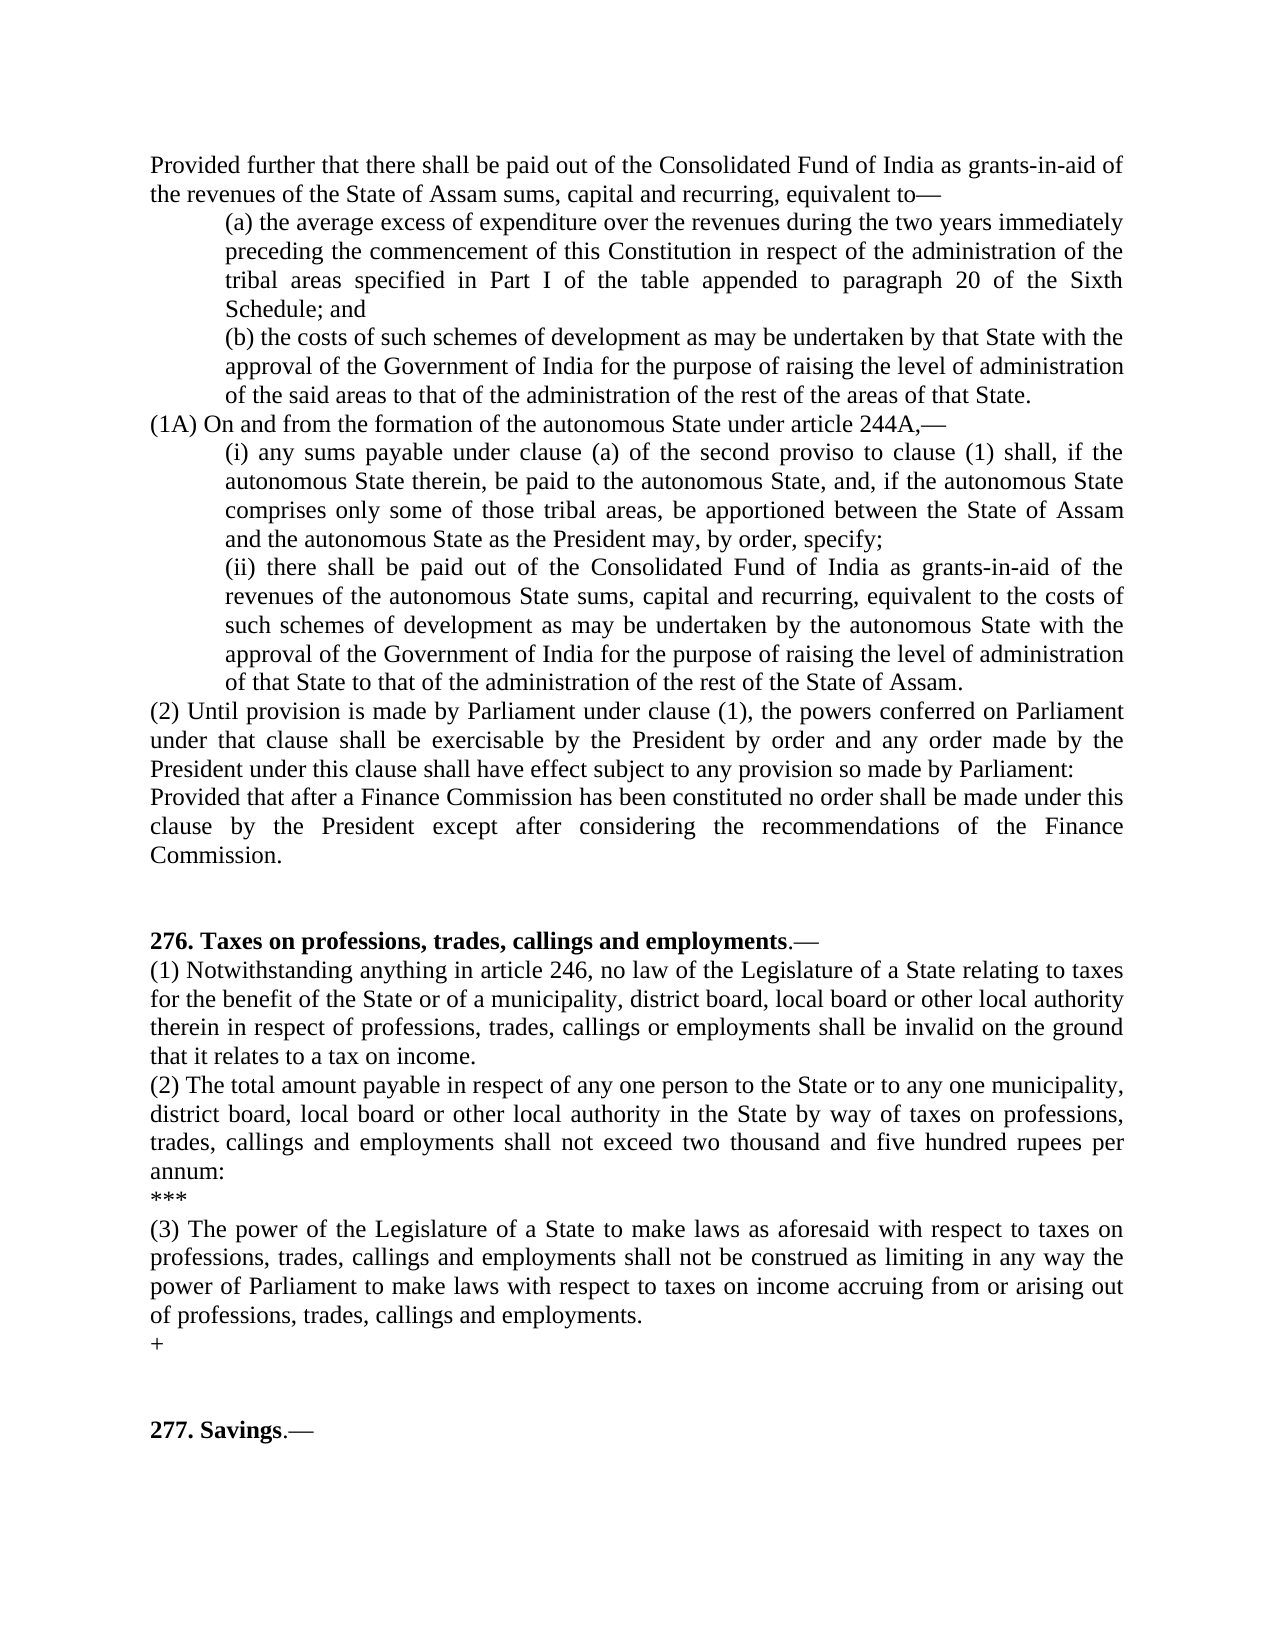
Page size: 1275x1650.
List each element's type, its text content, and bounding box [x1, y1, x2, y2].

text 277. Savings.— [150, 1415, 1125, 1444]
text (3) The power of the Legislature of a State to make laws as aforesaid with respect to taxes on professions, trades, callings and employments shall not be construed as limiting in any way the power of Parliament to make laws with respect to taxes on income accruing from or arising out of professions, trades, callings and employments. [150, 1214, 1125, 1329]
text (2) The total amount payable in respect of any one person to the State or to any one municipality, district board, local board or other local authority in the State by way of taxes on professions, trades, callings and employments shall not exceed two thousand and five hundred rupees per annum: [150, 1070, 1125, 1185]
text (ii) there shall be paid out of the Consolidated Fund of India as grants-in-aid of the revenues of the autonomous State sums, capital and recurring, equivalent to the costs of such schemes of development as may be undertaken by the autonomous State with the approval of the Government of India for the purpose of raising the level of administration of that State to that of the administration of the rest of the State of Assam. [225, 552, 1125, 696]
text 276. Taxes on professions, trades, callings and employments.— [150, 926, 1125, 955]
text (b) the costs of such schemes of development as may be undertaken by that State with the approval of the Government of India for the purpose of raising the level of administration of the said areas to that of the administration of the rest of the areas of that State. [225, 322, 1125, 409]
text (2) Until provision is made by Parliament under clause (1), the powers conferred on Parliament under that clause shall be exercisable by the President by order and any order made by the President under this clause shall have effect subject to any provision so made by Parliament: [150, 696, 1125, 782]
text (1A) On and from the formation of the autonomous State under article 244A,— [150, 409, 1125, 437]
text Provided that after a Finance Commission has been constituted no order shall be made under this clause by the President except after considering the recommendations of the Finance Commission. [150, 782, 1125, 869]
text (i) any sums payable under clause (a) of the second proviso to clause (1) shall, if the autonomous State therein, be paid to the autonomous State, and, if the autonomous State comprises only some of those tribal areas, be apportioned between the State of Assam and the autonomous State as the President may, by order, specify; [225, 437, 1125, 552]
text *** [150, 1185, 1125, 1214]
text + [150, 1329, 1125, 1357]
text (a) the average excess of expenditure over the revenues during the two years immediately preceding the commencement of this Constitution in respect of the administration of the tribal areas specified in Part I of the table appended to paragraph 20 of the Sixth Schedule; and [225, 207, 1125, 322]
text (1) Notwithstanding anything in article 246, no law of the Legislature of a State relating to taxes for the benefit of the State or of a municipality, district board, local board or other local authority therein in respect of professions, trades, callings or employments shall be invalid on the ground that it relates to a tax on income. [150, 955, 1125, 1070]
text Provided further that there shall be paid out of the Consolidated Fund of India as grants-in-aid of the revenues of the State of Assam sums, capital and recurring, equivalent to— [150, 150, 1125, 207]
